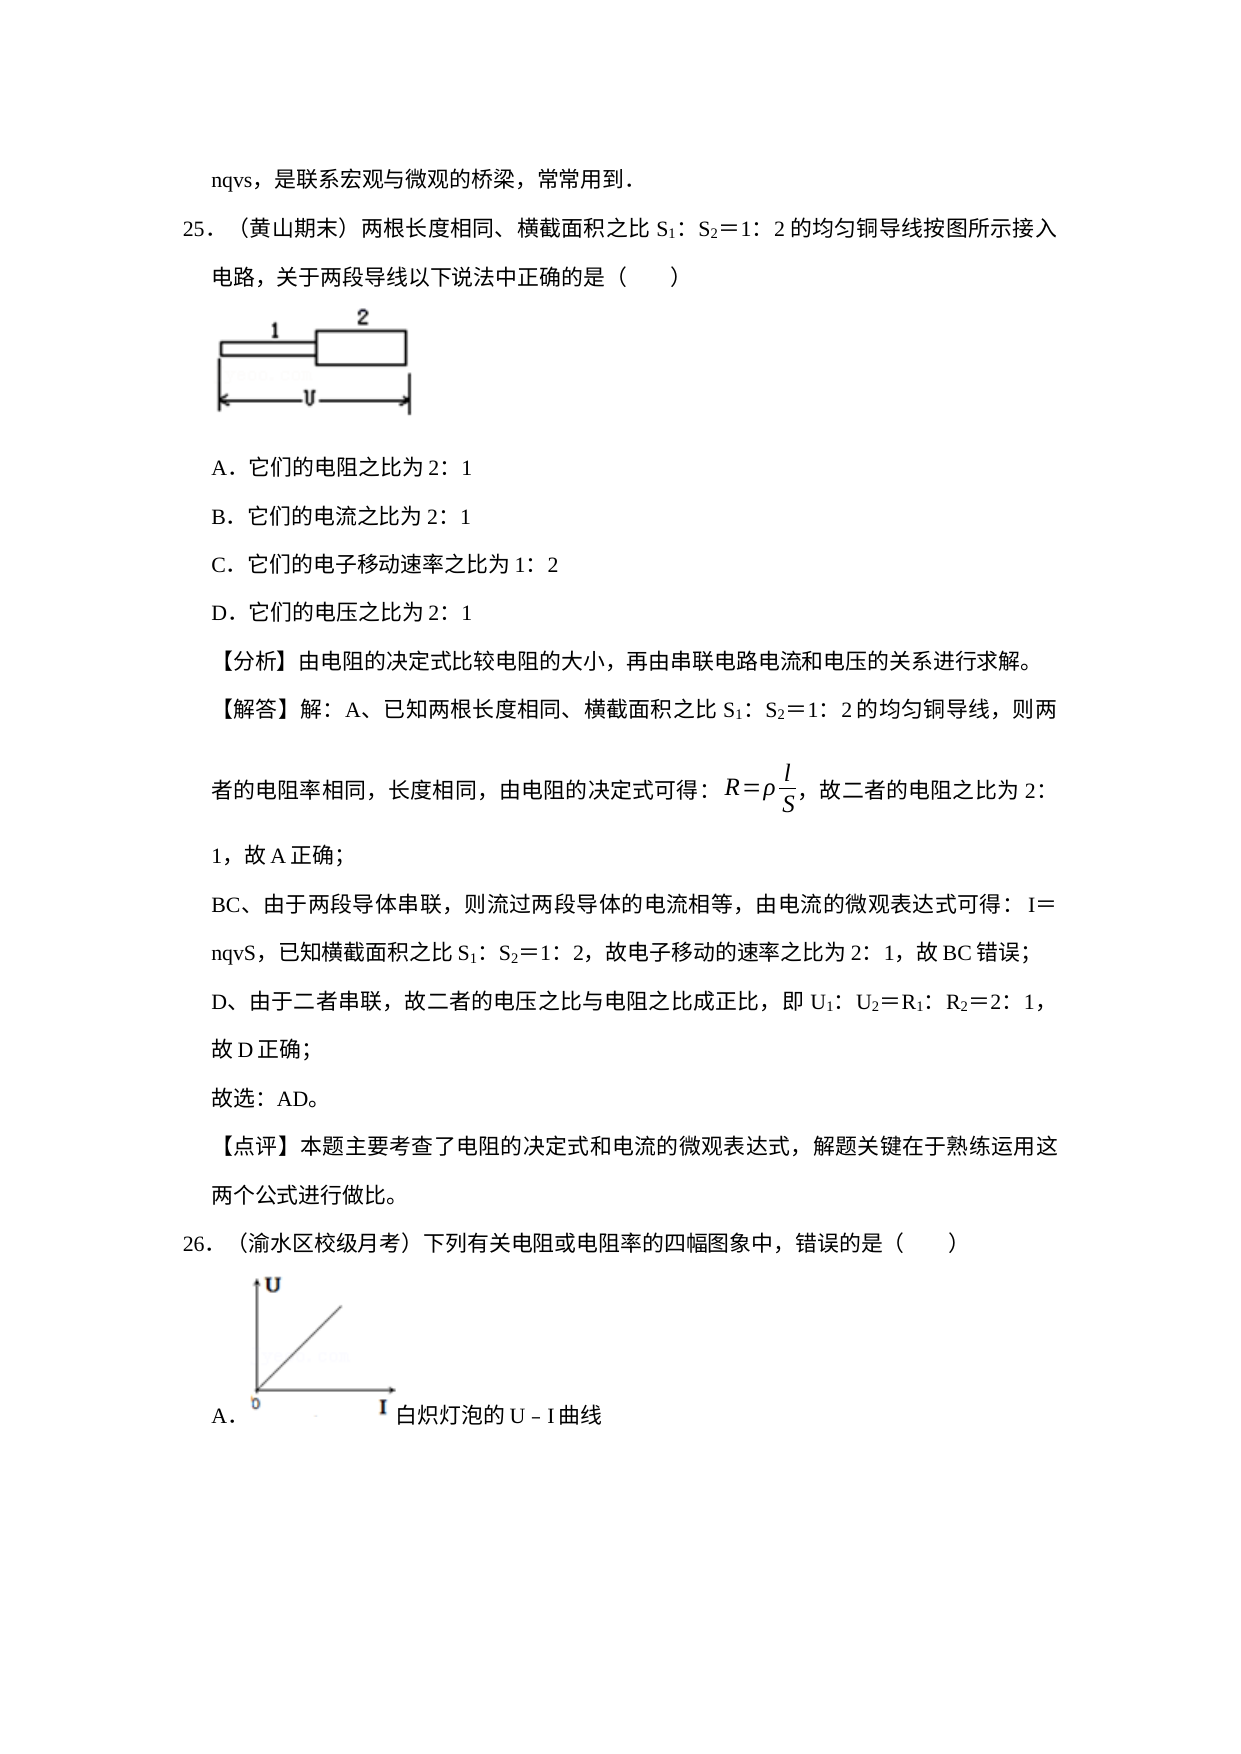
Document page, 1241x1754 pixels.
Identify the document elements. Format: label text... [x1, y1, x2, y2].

text 故选：AD。 [211, 1080, 1058, 1113]
text 【解答】解：A、已知两根长度相同、横截面积之比S1：S2＝1：2的均匀铜导线，则两者的电阻率相同，长度相同，由电阻的决定式可得：，故二者的电阻之比为2：1，故A正确； [211, 692, 1058, 870]
text 25．（黄山期末）两根长度相同、横截面积之比S1：S2＝1：2的均匀铜导线按图所示接入电路，关于两段导线以下说法中正确的是（ ） [183, 210, 1058, 292]
text D、由于二者串联，故二者的电压之比与电阻之比成正比，即U1：U2＝R1：R2＝2：1，故D正确； [211, 983, 1058, 1064]
text B．它们的电流之比为2：1 [183, 498, 1058, 531]
text 【点评】本题主要考查了电阻的决定式和电流的微观表达式，解题关键在于熟练运用这两个公式进行做比。 [211, 1129, 1058, 1210]
text C．它们的电子移动速率之比为1：2 [183, 547, 1058, 579]
picture [211, 307, 416, 420]
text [211, 162, 1058, 194]
text 26．（渝水区校级月考）下列有关电阻或电阻率的四幅图象中，错误的是（ ） [183, 1226, 1058, 1258]
text A．白炽灯泡的U﹣I曲线 [183, 1274, 1058, 1437]
text A．它们的电阻之比为2：1 [183, 450, 1058, 482]
text D．它们的电压之比为2：1 [183, 595, 1058, 627]
text BC、由于两段导体串联，则流过两段导体的电流相等，由电流的微观表达式可得：I＝nqvS，已知横截面积之比S1：S2＝1：2，故电子移动的速率之比为2：1，故BC错误； [211, 886, 1058, 967]
text 【分析】由电阻的决定式比较电阻的大小，再由串联电路电流和电压的关系进行求解。 [211, 643, 1058, 676]
picture [248, 1274, 396, 1417]
